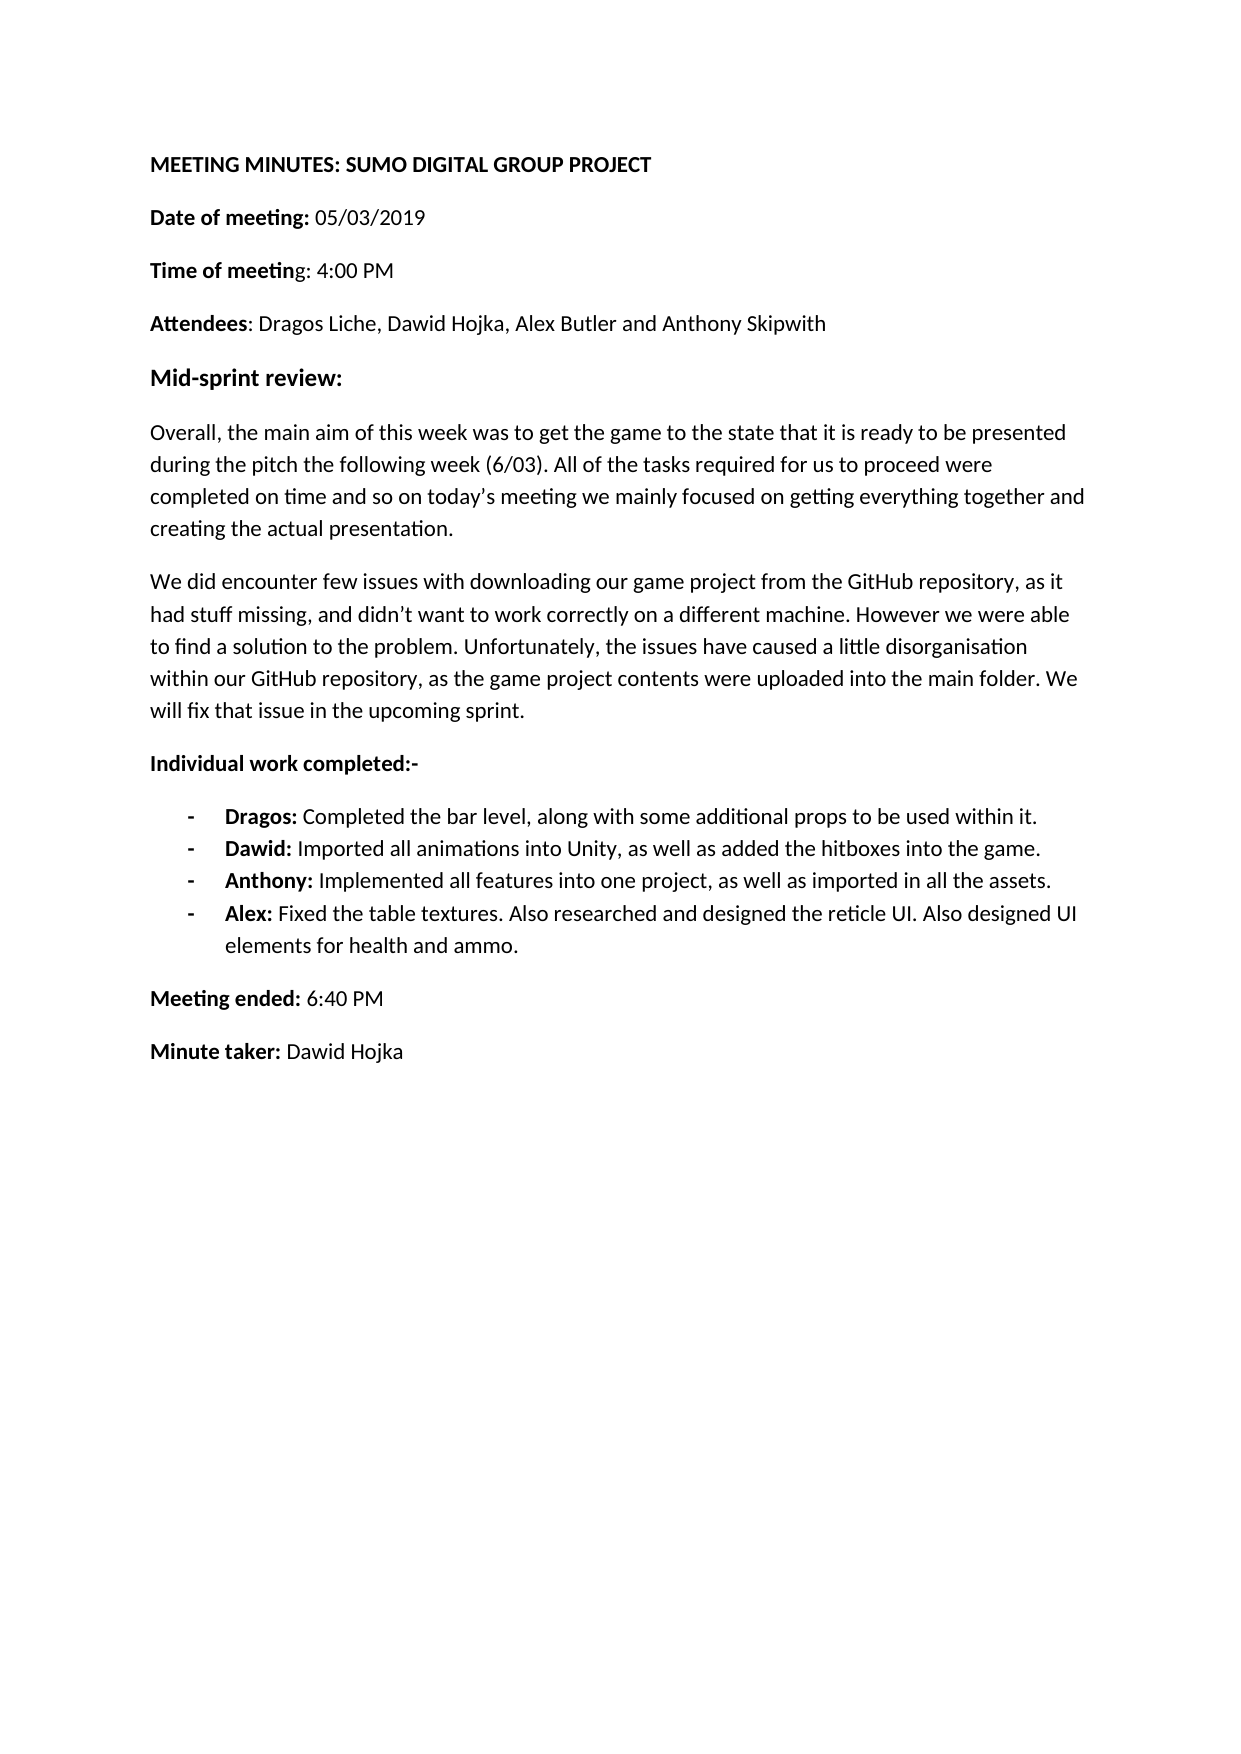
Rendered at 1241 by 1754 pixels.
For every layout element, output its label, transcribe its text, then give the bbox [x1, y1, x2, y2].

text Meeting ended: 6:40 PM [150, 984, 1090, 1012]
text Individual work completed:- [150, 749, 1090, 777]
list Dragos: Completed the bar level, along with some additional props to be used within it. [187, 802, 1090, 830]
text Date of meeting: 05/03/2019 [150, 203, 1090, 231]
text We did encounter few issues with downloading our game project from the GitHub repository, as it had stuff missing, and didn’t want to work correctly on a different machine. However we were able to find a solution to the problem. Unfortunately, the issues have caused a little disorganisation within our GitHub repository, as the game project contents were uploaded into the main folder. We will fix that issue in the upcoming sprint. [150, 567, 1090, 724]
list Anthony: Implemented all features into one project, as well as imported in all the assets. [187, 867, 1090, 895]
list Dawid: Imported all animations into Unity, as well as added the hitboxes into the game. [187, 834, 1090, 862]
list Alex: Fixed the table textures. Also researched and designed the reticle UI. Also designed UI elements for health and ammo. [187, 899, 1090, 959]
text MEETING MINUTES: SUMO DIGITAL GROUP PROJECT [150, 150, 1090, 178]
text Mid-sprint review: [150, 362, 1090, 393]
text Time of meeting: 4:00 PM [150, 256, 1090, 284]
text Minute taker: Dawid Hojka [150, 1037, 1090, 1065]
text Attendees: Dragos Liche, Dawid Hojka, Alex Butler and Anthony Skipwith [150, 309, 1090, 337]
text Overall, the main aim of this week was to get the game to the state that it is ready to be presented during the pitch the following week (6/03). All of the tasks required for us to proceed were completed on time and so on today’s meeting we mainly focused on getting everything together and creating the actual presentation. [150, 418, 1090, 542]
